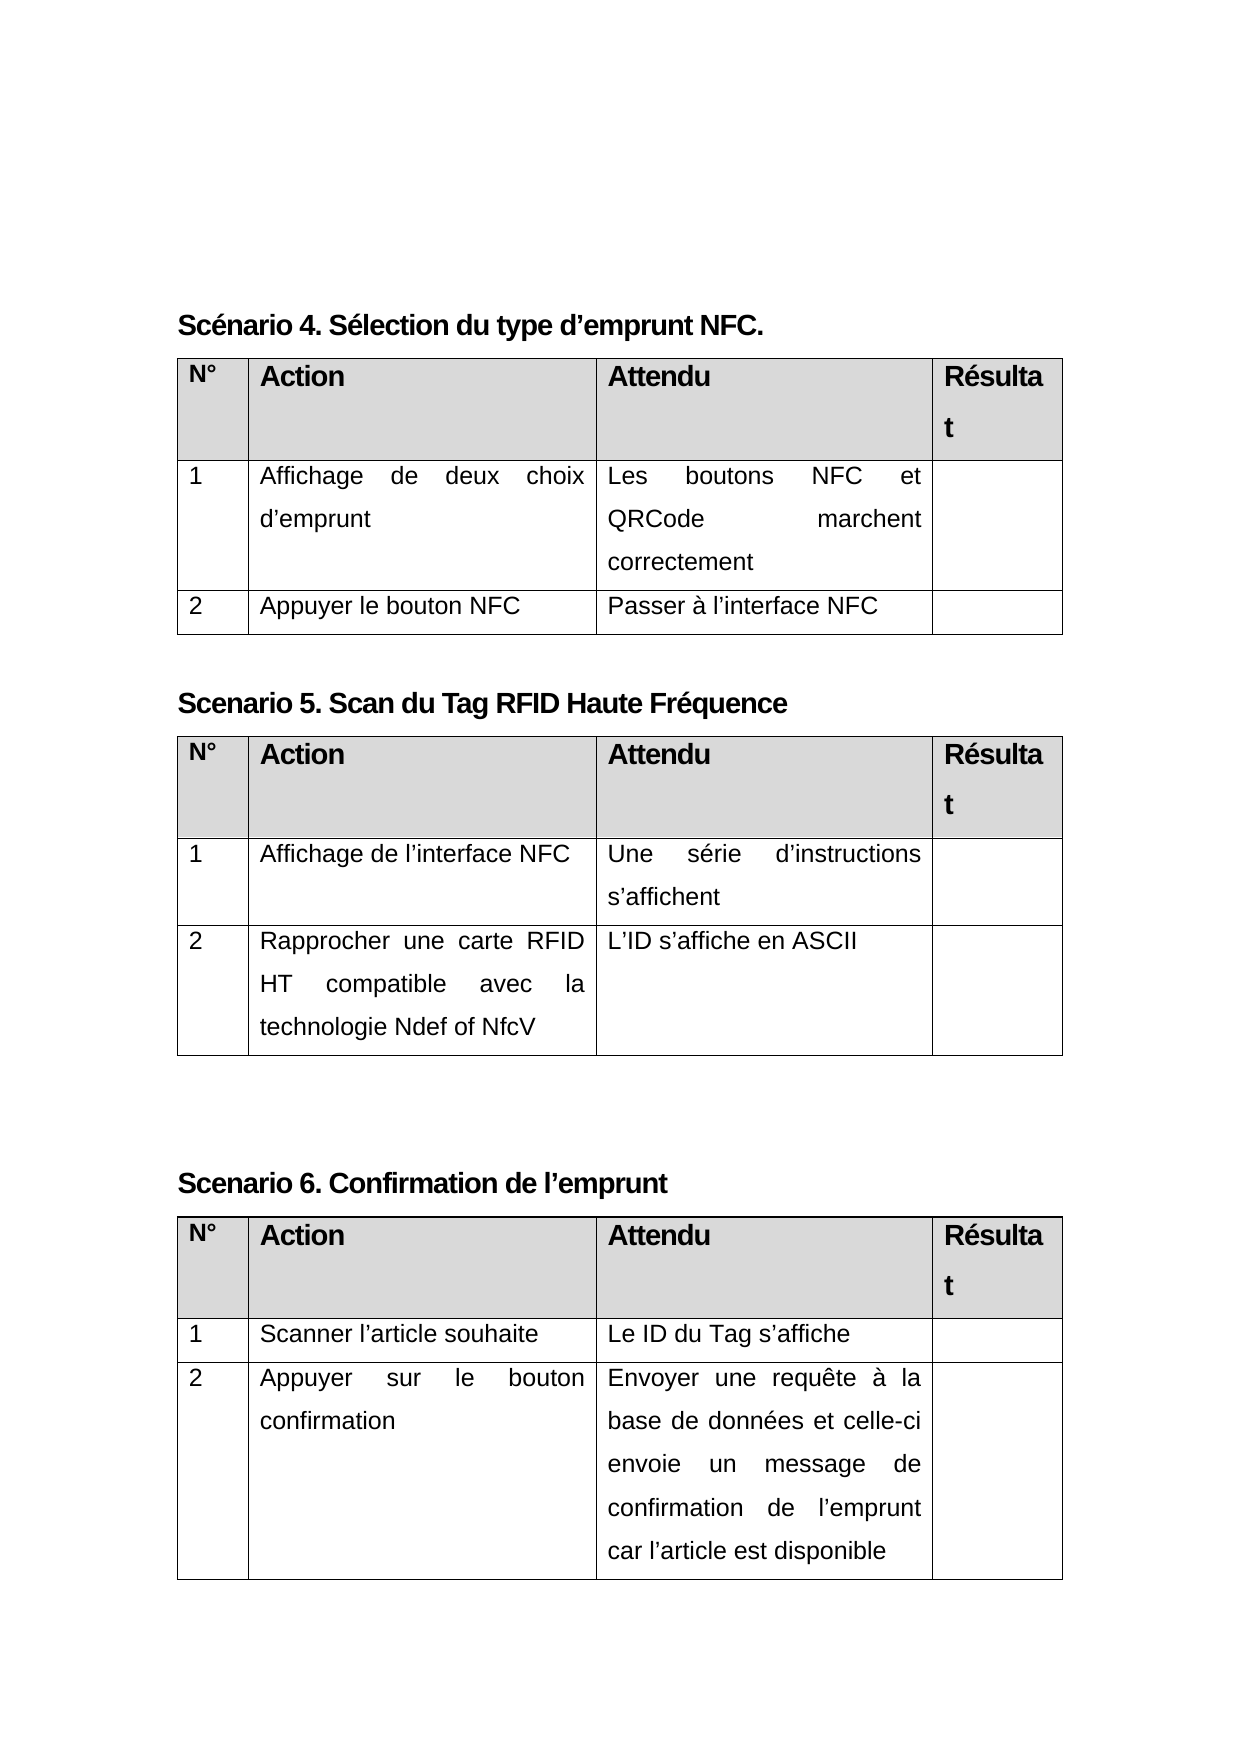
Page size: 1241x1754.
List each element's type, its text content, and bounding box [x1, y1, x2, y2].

title Scénario 4. Sélection du type d’emprunt NFC. [177, 308, 1063, 342]
table_cell L’ID s’affiche en ASCII [597, 926, 932, 1055]
table_cell 1 [178, 839, 248, 925]
table_cell 2 [178, 1363, 248, 1579]
table_header Action [249, 1218, 596, 1318]
table_cell [933, 926, 1062, 1055]
title Scenario 5. Scan du Tag RFID Haute Fréquence [177, 686, 1063, 719]
table_header Résultat [933, 1218, 1062, 1318]
table_cell 1 [178, 1319, 248, 1362]
table_cell [933, 1319, 1062, 1362]
table_cell Le ID du Tag s’affiche [597, 1319, 932, 1362]
table_header Action [249, 359, 596, 460]
table_header N° [178, 359, 248, 460]
table_header Attendu [597, 737, 932, 837]
table_cell Passer à l’interface NFC [597, 591, 932, 634]
table_cell Une série d’instructions s’affichent [597, 839, 932, 925]
table_cell 2 [178, 591, 248, 634]
table_cell Rapprocher une carte RFID HT compatible avec la technologie Ndef of NfcV [249, 926, 596, 1055]
table_cell [933, 839, 1062, 925]
table_header N° [178, 737, 248, 837]
table_header Attendu [597, 1218, 932, 1318]
table_header Résultat [933, 737, 1062, 837]
table_cell [933, 1363, 1062, 1579]
table_cell Affichage de l’interface NFC [249, 839, 596, 925]
table_cell 1 [178, 461, 248, 590]
table_header Attendu [597, 359, 932, 460]
table_cell Appuyer le bouton NFC [249, 591, 596, 634]
table_cell Affichage de deux choix d’emprunt [249, 461, 596, 590]
title Scenario 6. Confirmation de l’emprunt [177, 1166, 1063, 1200]
table_cell Envoyer une requête à la base de données et celle-ci envoie un message de confirmation de l’emprunt car l’article est disponible [597, 1363, 932, 1579]
table_cell Appuyer sur le bouton confirmation [249, 1363, 596, 1579]
table_header Action [249, 737, 596, 837]
table_header N° [178, 1218, 248, 1318]
table_cell Les boutons NFC et QRCode marchent correctement [597, 461, 932, 590]
table_cell Scanner l’article souhaite [249, 1319, 596, 1362]
table_cell [933, 591, 1062, 634]
table_cell [933, 461, 1062, 590]
table_header Résultat [933, 359, 1062, 460]
table_cell 2 [178, 926, 248, 1055]
